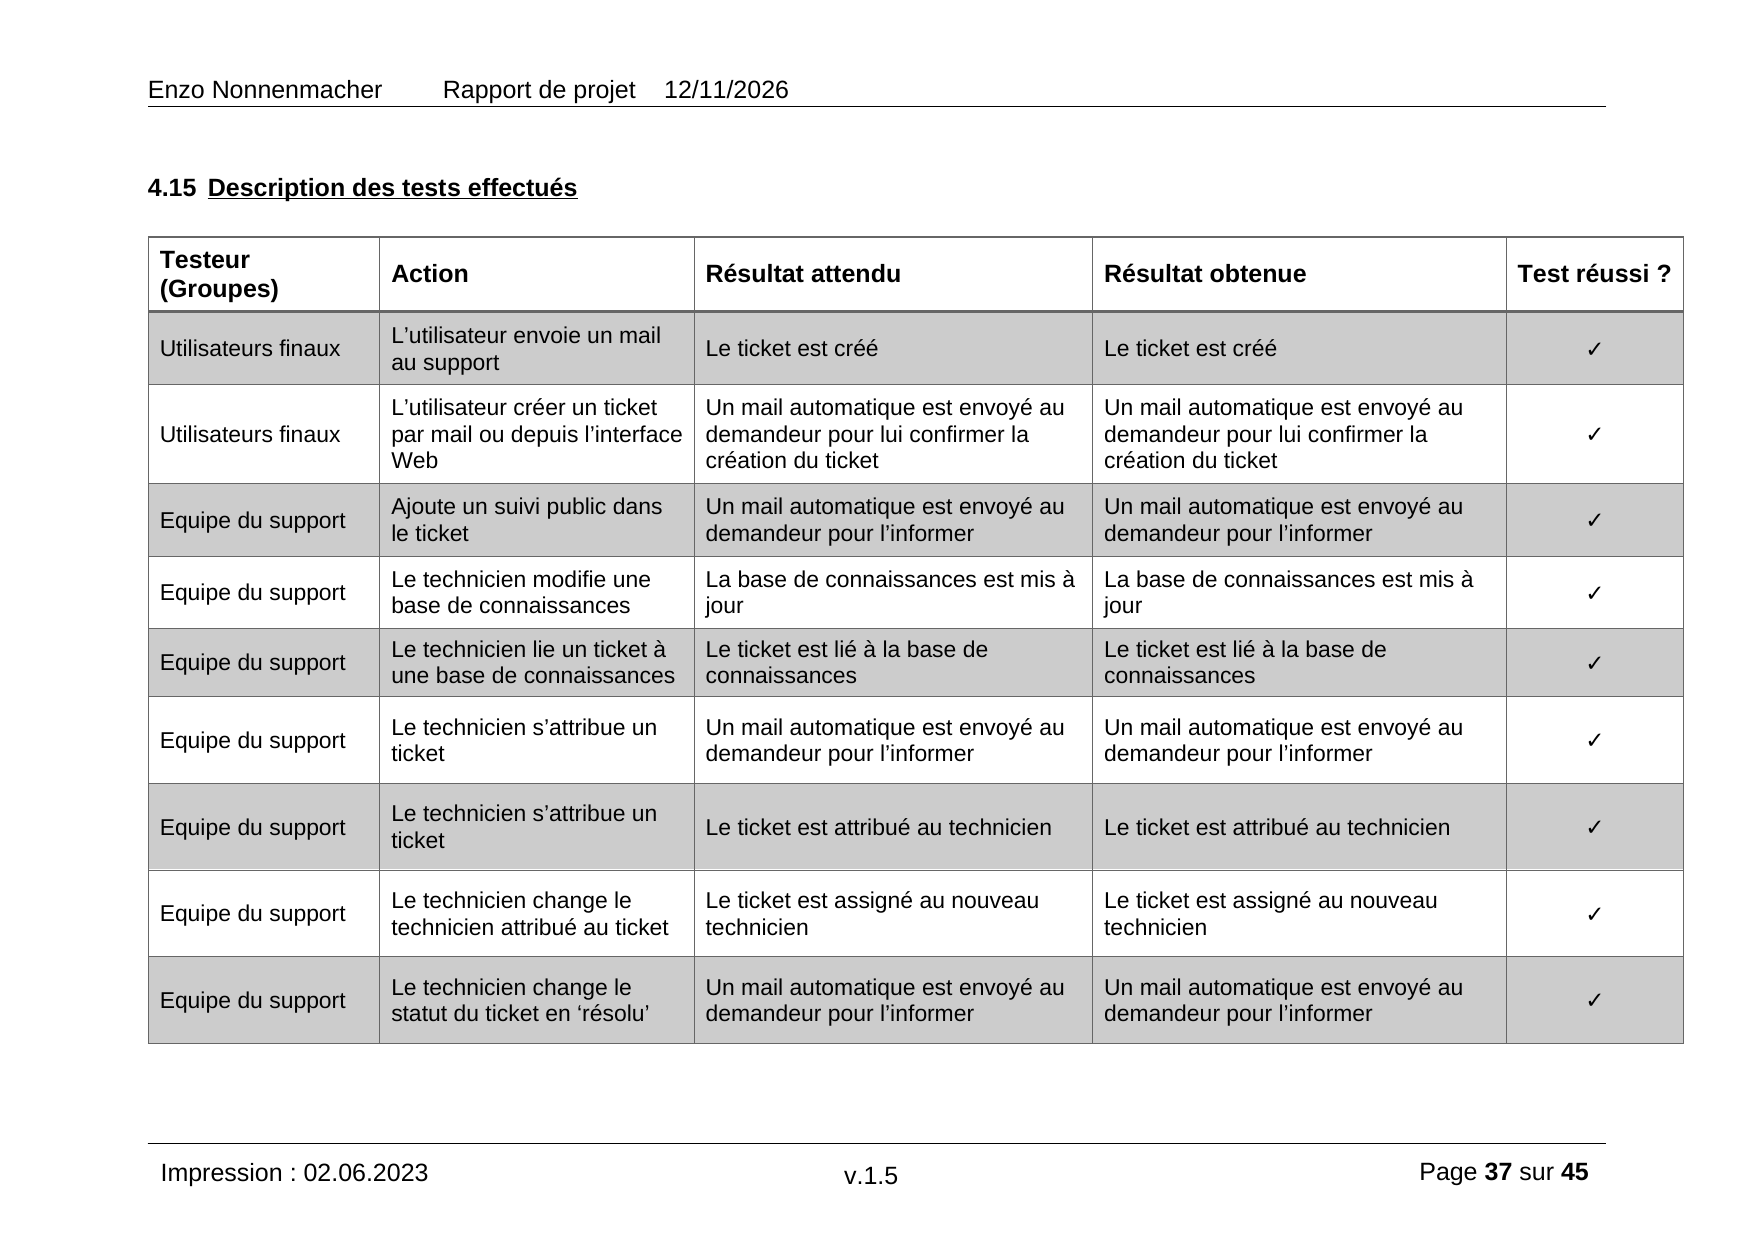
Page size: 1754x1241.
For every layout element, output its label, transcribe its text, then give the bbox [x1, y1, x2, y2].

table_cell ✓ [1507, 871, 1683, 956]
table_cell Le technicien s’attribue un ticket [380, 697, 694, 783]
table_cell ✓ [1507, 484, 1683, 556]
table_cell Un mail automatique est envoyé au demandeur pour l’informer [695, 484, 1092, 556]
table_cell L’utilisateur créer un ticket par mail ou depuis l’interface Web [380, 385, 694, 483]
table_cell Le ticket est attribué au technicien [695, 784, 1092, 869]
table_cell La base de connaissances est mis à jour [695, 557, 1092, 627]
table_header Résultat obtenue [1093, 238, 1506, 310]
subtitle Description des tests effectués [148, 173, 1606, 201]
table_cell La base de connaissances est mis à jour [1093, 557, 1506, 627]
table_cell Equipe du support [149, 557, 379, 627]
table_header Action [380, 238, 694, 310]
table_cell L’utilisateur envoie un mail au support [380, 313, 694, 384]
table_cell Le ticket est attribué au technicien [1093, 784, 1506, 869]
table_header Test réussi ? [1507, 238, 1683, 310]
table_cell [1093, 957, 1506, 1043]
table_header Résultat attendu [695, 238, 1092, 310]
table_cell Un mail automatique est envoyé au demandeur pour l’informer [695, 697, 1092, 783]
table_cell Le ticket est lié à la base de connaissances [695, 629, 1092, 696]
table_cell Equipe du support [149, 957, 379, 1043]
table_cell ✓ [1507, 957, 1683, 1043]
table_cell Le technicien change le technicien attribué au ticket [380, 871, 694, 956]
table_cell Un mail automatique est envoyé au demandeur pour lui confirmer la création du ticket [695, 385, 1092, 483]
table_cell Equipe du support [149, 697, 379, 783]
table_cell Le technicien change le statut du ticket en ‘résolu’ [380, 957, 694, 1043]
table_cell Un mail automatique est envoyé au demandeur pour l’informer [1093, 697, 1506, 783]
table_cell Equipe du support [149, 784, 379, 869]
table_cell Equipe du support [149, 629, 379, 696]
table_cell Utilisateurs finaux [149, 313, 379, 384]
table_cell Le ticket est créé [1093, 313, 1506, 384]
table_cell ✓ [1507, 385, 1683, 483]
table_cell Un mail automatique est envoyé au demandeur pour lui confirmer la création du ticket [1093, 385, 1506, 483]
table_cell Le ticket est assigné au nouveau technicien [695, 871, 1092, 956]
table_cell Ajoute un suivi public dans le ticket [380, 484, 694, 556]
table_cell Le ticket est créé [695, 313, 1092, 384]
table_cell Le technicien s’attribue un ticket [380, 784, 694, 869]
table_cell ✓ [1507, 313, 1683, 384]
table_cell Le technicien lie un ticket à une base de connaissances [380, 629, 694, 696]
table_cell Utilisateurs finaux [149, 385, 379, 483]
table_cell ✓ [1507, 557, 1683, 627]
table_cell Le technicien modifie une base de connaissances [380, 557, 694, 627]
table_cell ✓ [1507, 697, 1683, 783]
table_cell Equipe du support [149, 871, 379, 956]
table_cell Un mail automatique est envoyé au demandeur pour l’informer [1093, 484, 1506, 556]
table_cell Le ticket est lié à la base de connaissances [1093, 629, 1506, 696]
table_cell Equipe du support [149, 484, 379, 556]
table_cell ✓ [1507, 784, 1683, 869]
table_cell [695, 957, 1092, 1043]
table_cell ✓ [1507, 629, 1683, 696]
table_cell Le ticket est assigné au nouveau technicien [1093, 871, 1506, 956]
table_header Testeur (Groupes) [149, 238, 379, 310]
